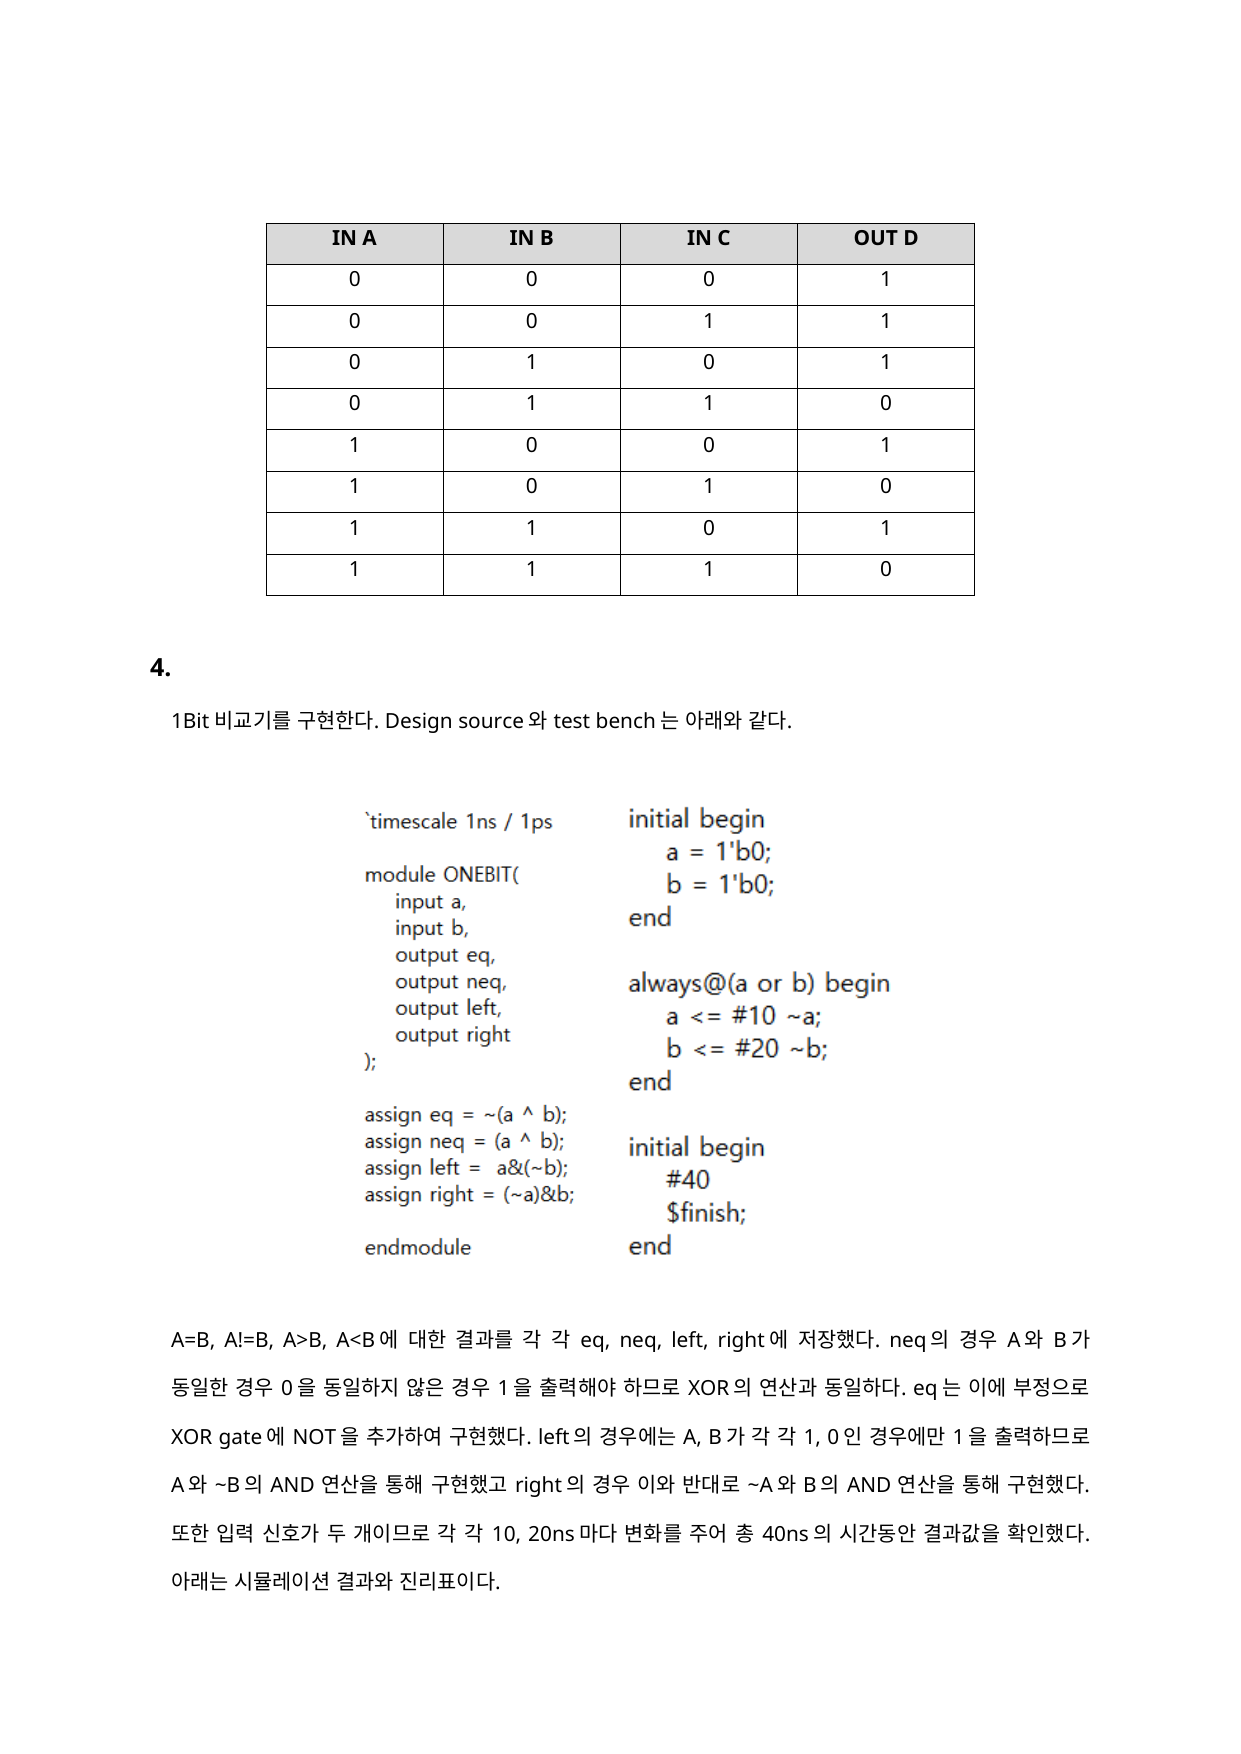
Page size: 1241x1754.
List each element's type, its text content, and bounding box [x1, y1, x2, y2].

table_cell 1 [798, 513, 974, 553]
table_cell 0 [267, 348, 443, 388]
table_cell 0 [621, 265, 797, 305]
table_cell 0 [798, 472, 974, 512]
table_cell 1 [798, 430, 974, 471]
table_cell 1 [798, 348, 974, 388]
table_cell 1 [444, 513, 620, 553]
table_cell 0 [267, 265, 443, 305]
table_cell 1 [798, 306, 974, 347]
table_cell 1 [444, 389, 620, 429]
table_cell 1 [621, 555, 797, 595]
table_cell 1 [444, 555, 620, 595]
table_cell 1 [267, 555, 443, 595]
table_header IN A [267, 224, 443, 264]
table_cell 0 [798, 389, 974, 429]
table_cell 1 [621, 472, 797, 512]
table_cell 0 [621, 348, 797, 388]
table_header IN B [444, 224, 620, 264]
table_cell 0 [267, 389, 443, 429]
table_cell 1 [798, 265, 974, 305]
table_cell 0 [444, 265, 620, 305]
table_cell 1 [267, 430, 443, 471]
table_header IN C [621, 224, 797, 264]
table_header OUT D [798, 224, 974, 264]
table_cell 0 [621, 513, 797, 553]
table_cell 0 [267, 306, 443, 347]
text 1Bit 비교기를 구현한다. Design source와 test bench는 아래와 같다. [171, 704, 1090, 734]
text A=B, A!=B, A>B, A<B에 대한 결과를 각 각 eq, neq, left, right에 저장했다. neq의 경우 A와 B가 동일한 경우 0을 동일하지 않은 경우 1을 출력해야 하므로 XOR의 연산과 동일하다. eq는 이에 부정으로 XOR gate에 NOT을 추가하여 구현했다. left의 경우에는 A, B가 각 각 1, 0인 경우에만 1을 출력하므로 A와 ~B의 AND 연산을 통해 구현했고 right의 경우 이와 반대로 ~A와 B의 AND 연산을 통해 구현했다. 또한 입력 신호가 두 개이므로 각 각 10, 20ns마다 변화를 주어 총 40ns의 시간동안 결과값을 확인했다. 아래는 시뮬레이션 결과와 진리표이다. [171, 1323, 1090, 1596]
table_cell 0 [798, 555, 974, 595]
table_cell 0 [621, 430, 797, 471]
picture [361, 807, 582, 1261]
table_cell 1 [267, 513, 443, 553]
text 4. [150, 650, 1090, 684]
table_cell 1 [621, 389, 797, 429]
table_cell 1 [621, 306, 797, 347]
picture [624, 798, 900, 1261]
table_cell 1 [444, 348, 620, 388]
table_cell 0 [444, 472, 620, 512]
table_cell 0 [444, 306, 620, 347]
table_cell 0 [444, 430, 620, 471]
table_cell 1 [267, 472, 443, 512]
